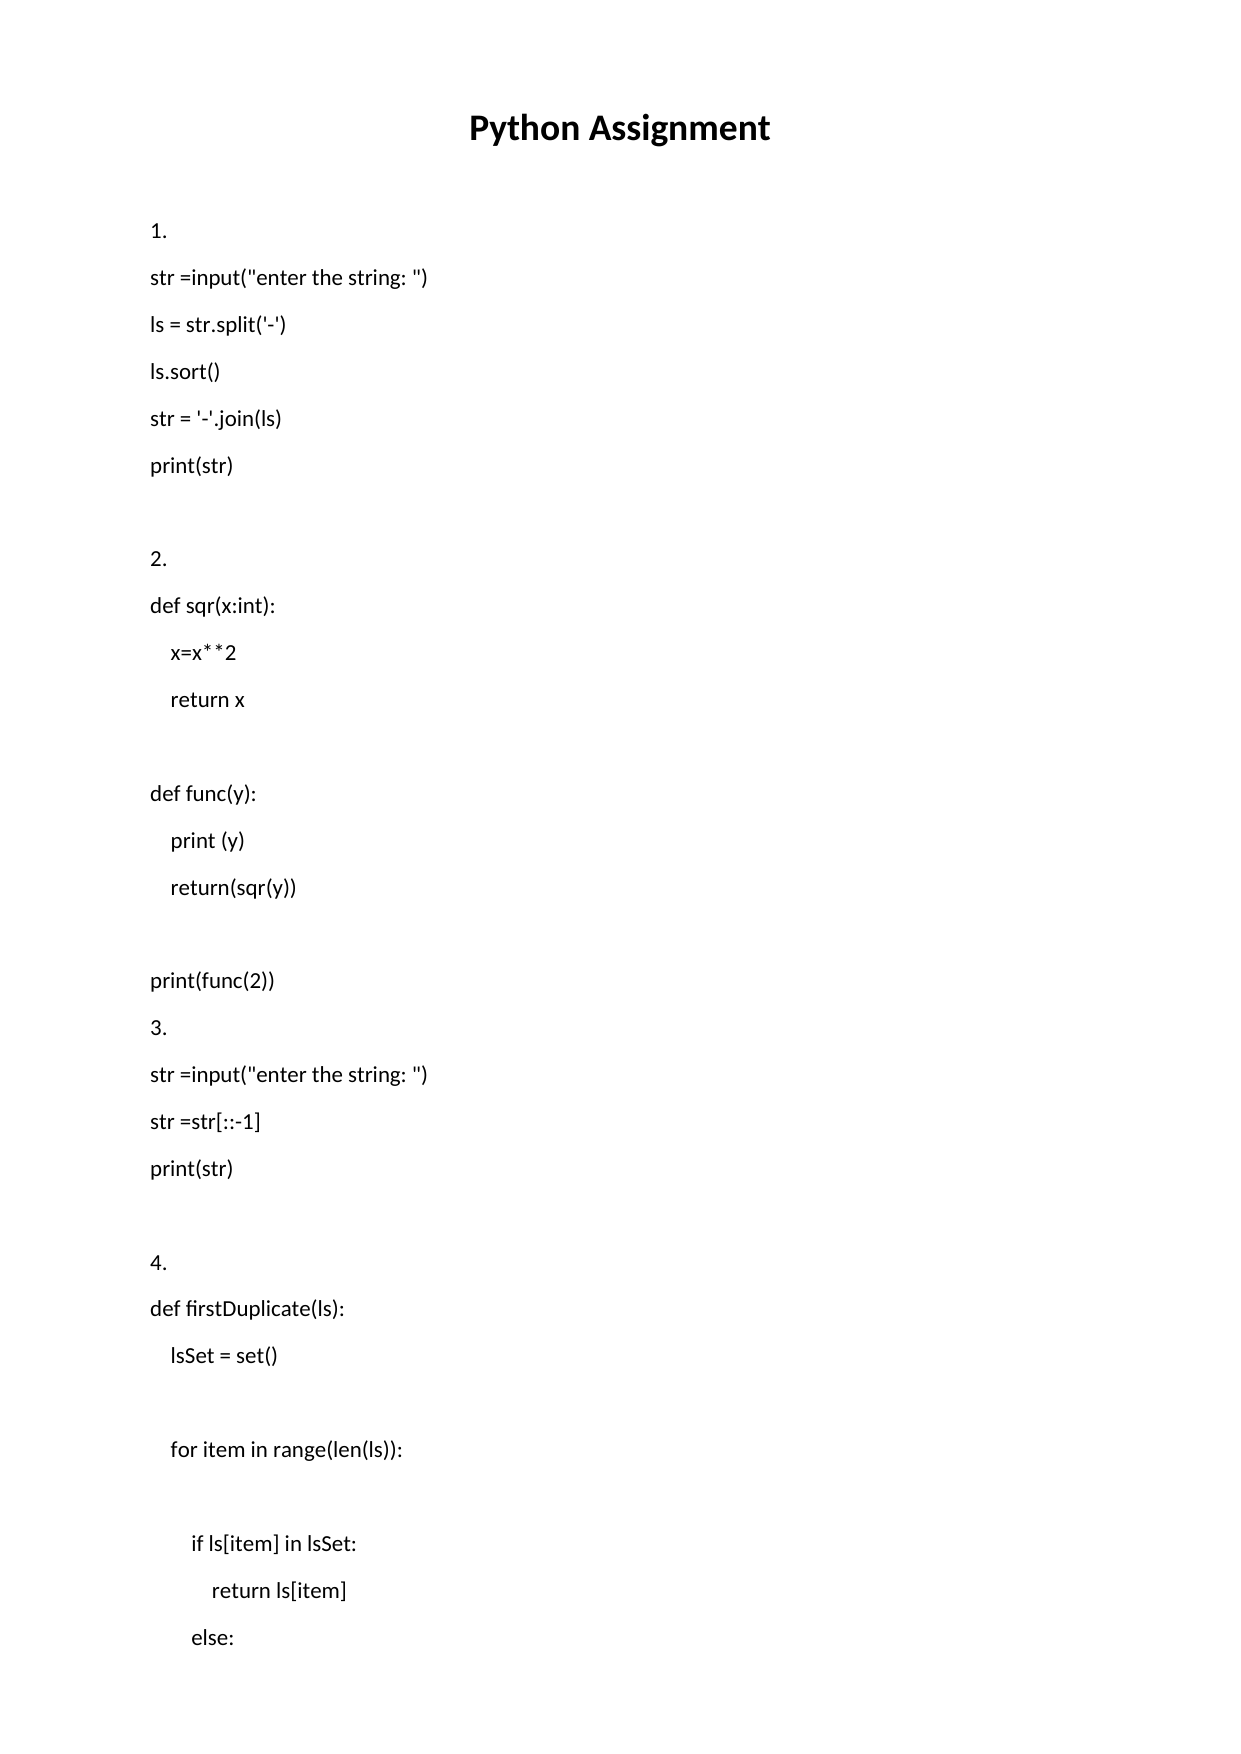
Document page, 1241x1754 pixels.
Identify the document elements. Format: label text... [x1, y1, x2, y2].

text Python Assignment [150, 103, 1090, 149]
text ls = str.split('-') [150, 310, 1090, 338]
text lsSet = set() [150, 1341, 1090, 1369]
text print(str) [150, 451, 1090, 479]
text 1. [150, 216, 1090, 244]
text 2. [150, 544, 1090, 573]
text def sqr(x:int): [150, 591, 1090, 619]
text def func(y): [150, 779, 1090, 807]
text return(sqr(y)) [150, 873, 1090, 901]
text 4. [150, 1248, 1090, 1276]
text def firstDuplicate(ls): [150, 1294, 1090, 1323]
text print (y) [150, 826, 1090, 854]
text str =input("enter the string: ") [150, 263, 1090, 291]
text 3. [150, 1013, 1090, 1041]
text return x [150, 685, 1090, 713]
text if ls[item] in lsSet: [150, 1529, 1090, 1557]
text else: [150, 1623, 1090, 1651]
text print(str) [150, 1154, 1090, 1182]
text for item in range(len(ls)): [150, 1435, 1090, 1463]
text x=x**2 [150, 638, 1090, 666]
text str =input("enter the string: ") [150, 1060, 1090, 1088]
text ls.sort() [150, 357, 1090, 385]
text str = '-'.join(ls) [150, 404, 1090, 432]
text str =str[::-1] [150, 1107, 1090, 1135]
text return ls[item] [150, 1576, 1090, 1604]
text print(func(2)) [150, 966, 1090, 994]
